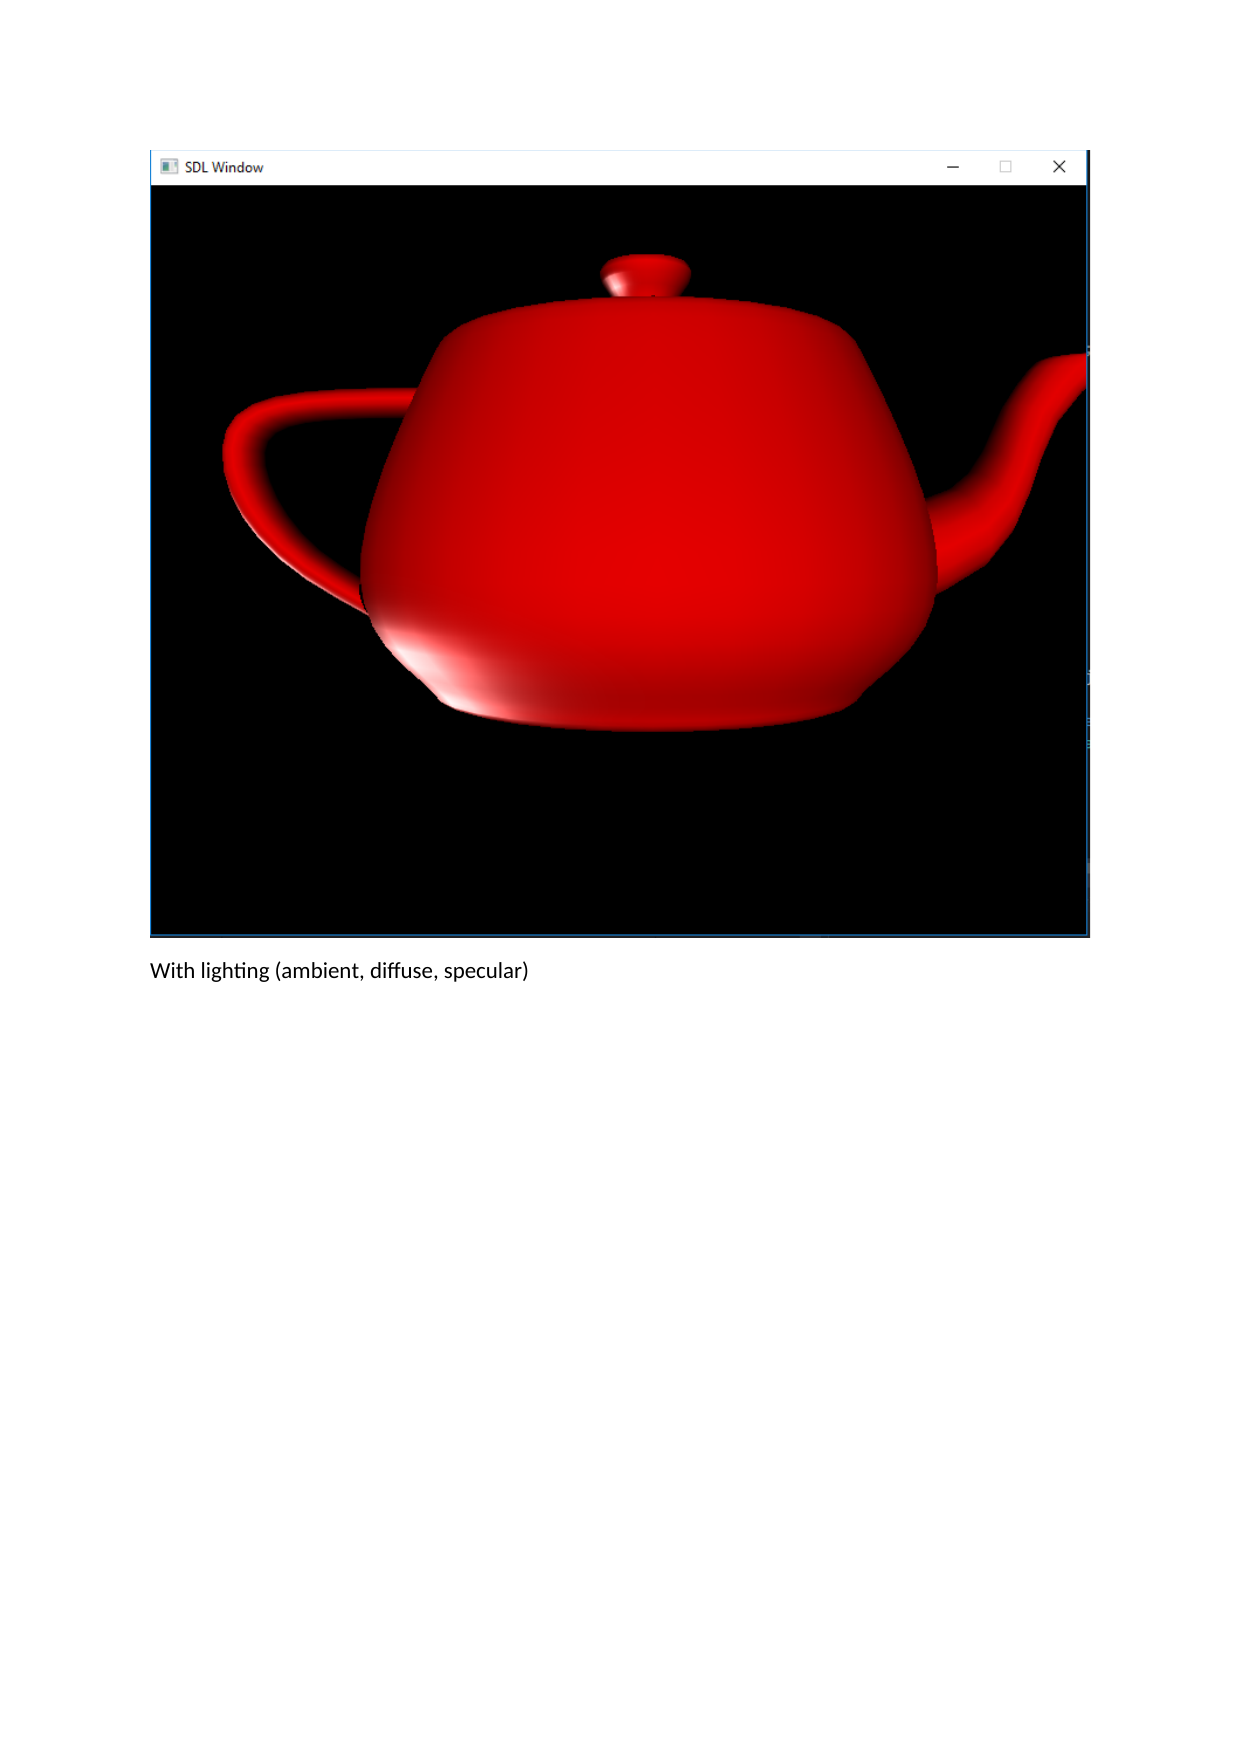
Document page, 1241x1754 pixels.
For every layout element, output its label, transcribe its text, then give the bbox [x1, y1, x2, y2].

text With lighting (ambient, diffuse, specular) [150, 956, 1090, 984]
picture [150, 150, 1091, 938]
